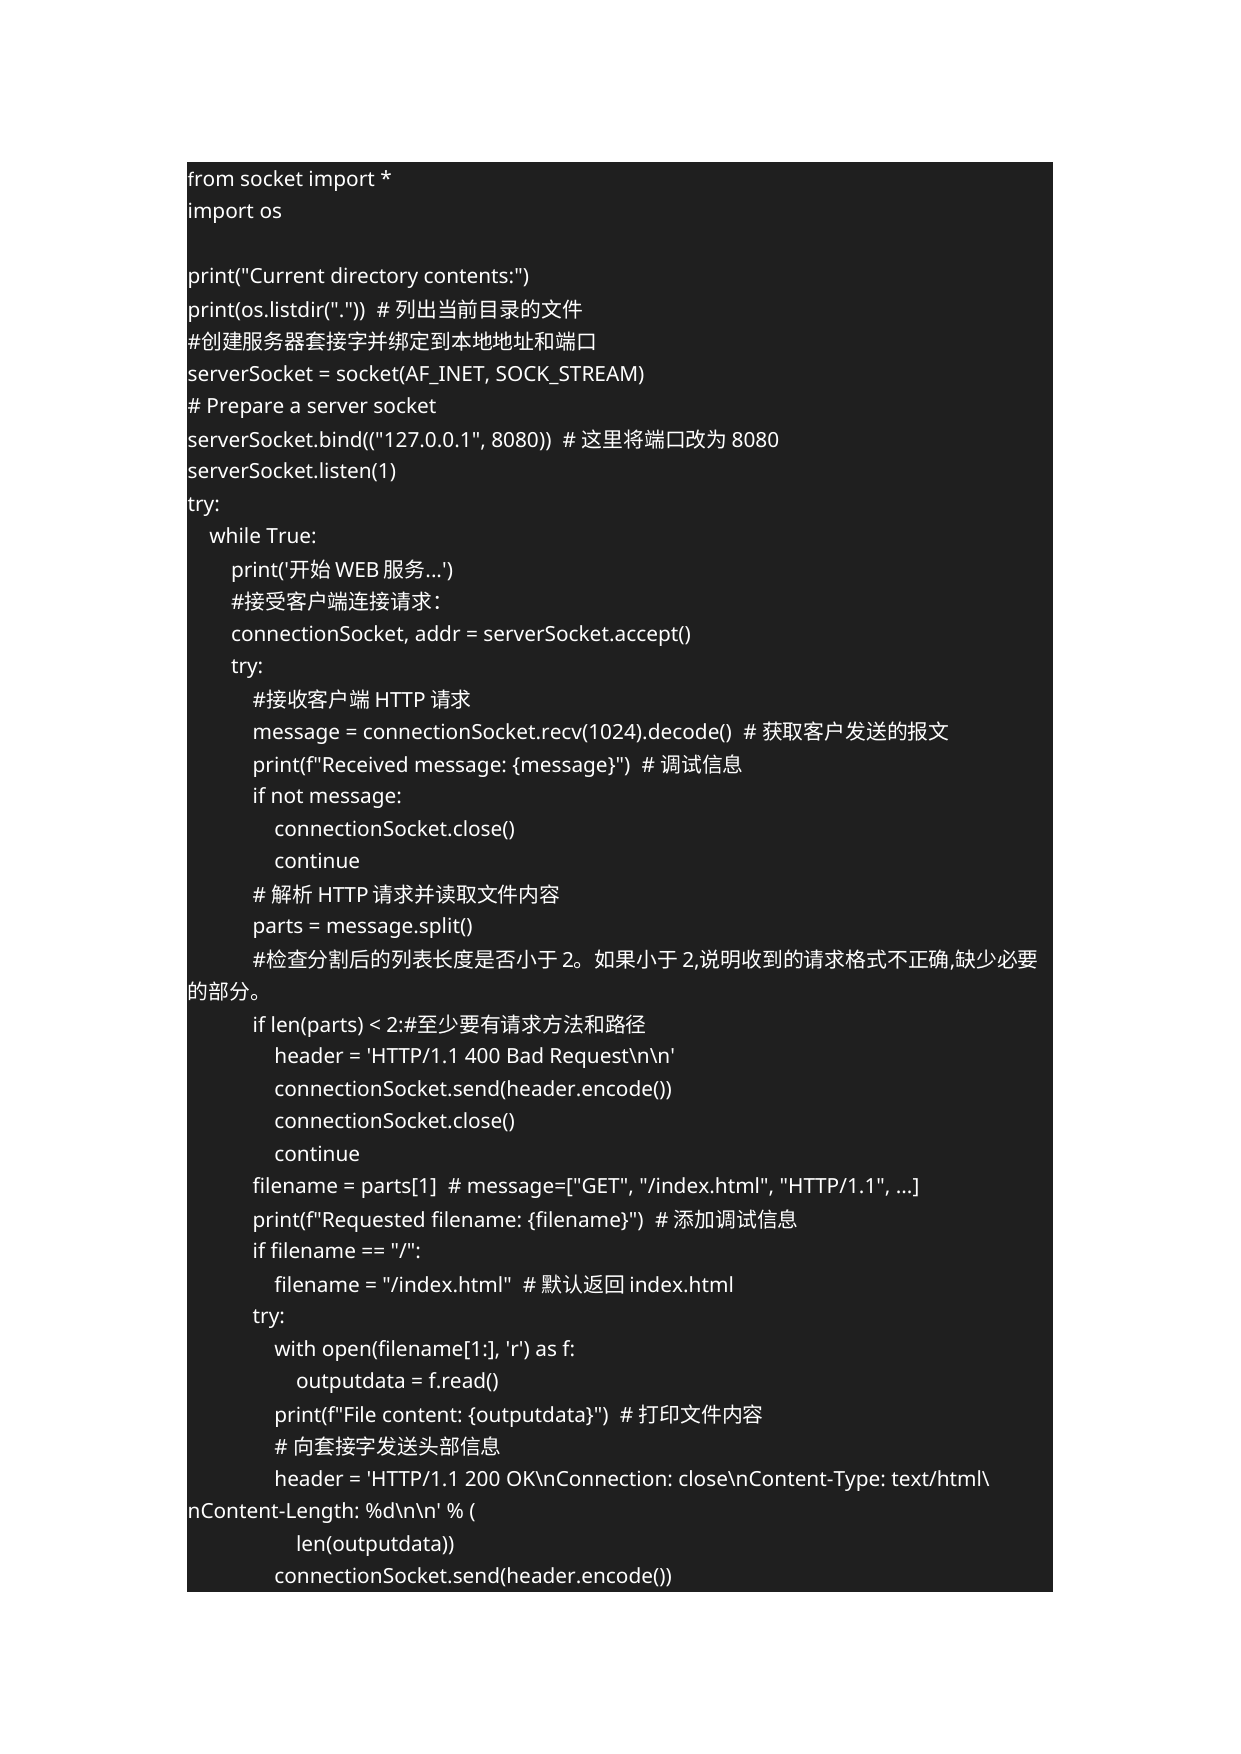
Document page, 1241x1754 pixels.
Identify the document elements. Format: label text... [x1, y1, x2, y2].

text if filename == "/": [187, 1234, 1053, 1267]
text import os [187, 194, 1053, 227]
text print(f"Requested filename: {filename}") # 添加调试信息 [187, 1202, 1053, 1234]
text connectionSocket.close() [187, 1104, 1053, 1137]
text filename = "/index.html" # 默认返回index.html [187, 1267, 1053, 1299]
text connectionSocket, addr = serverSocket.accept() [187, 617, 1053, 649]
text print("Current directory contents:") [187, 259, 1053, 292]
text from socket import * [187, 162, 1053, 194]
text # 向套接字发送头部信息 [187, 1429, 1053, 1462]
text if not message: [187, 779, 1053, 812]
text print(os.listdir(".")) # 列出当前目录的文件 [187, 292, 1053, 324]
text print(f"File content: {outputdata}") # 打印文件内容 [187, 1397, 1053, 1429]
text print('开始WEB服务...') [187, 552, 1053, 584]
text connectionSocket.close() [187, 812, 1053, 844]
text outputdata = f.read() [187, 1364, 1053, 1397]
text serverSocket.listen(1) [187, 454, 1053, 487]
text len(outputdata)) [187, 1527, 1053, 1559]
text parts = message.split() [187, 909, 1053, 942]
text try: [187, 487, 1053, 519]
text try: [187, 649, 1053, 682]
text #接收客户端HTTP请求 [187, 682, 1053, 714]
text message = connectionSocket.recv(1024).decode() # 获取客户发送的报文 [187, 714, 1053, 747]
text serverSocket = socket(AF_INET, SOCK_STREAM) [187, 357, 1053, 389]
text while True: [187, 519, 1053, 552]
text # Prepare a server socket [187, 389, 1053, 422]
text if len(parts) < 2:#至少要有请求方法和路径 [187, 1007, 1053, 1039]
text serverSocket.bind(("127.0.0.1", 8080)) # 这里将端口改为8080 [187, 422, 1053, 454]
text #接受客户端连接请求： [187, 584, 1053, 617]
text print(f"Received message: {message}") # 调试信息 [187, 747, 1053, 779]
text with open(filename[1:], 'r') as f: [187, 1332, 1053, 1364]
text # 解析HTTP请求并读取文件内容 [187, 877, 1053, 909]
text header = 'HTTP/1.1 200 OK\nConnection: close\nContent-Type: text/html\nContent-Length: %d\n\n' % ( [187, 1462, 1053, 1527]
text #创建服务器套接字并绑定到本地地址和端口 [187, 324, 1053, 357]
text header = 'HTTP/1.1 400 Bad Request\n\n' [187, 1039, 1053, 1072]
text connectionSocket.send(header.encode()) [187, 1559, 1053, 1592]
text continue [187, 844, 1053, 877]
text try: [187, 1299, 1053, 1332]
text connectionSocket.send(header.encode()) [187, 1072, 1053, 1104]
text continue [187, 1137, 1053, 1169]
text filename = parts[1] # message=["GET", "/index.html", "HTTP/1.1", ...] [187, 1169, 1053, 1202]
text #检查分割后的列表长度是否小于2。如果小于2,说明收到的请求格式不正确,缺少必要的部分。 [187, 942, 1053, 1007]
